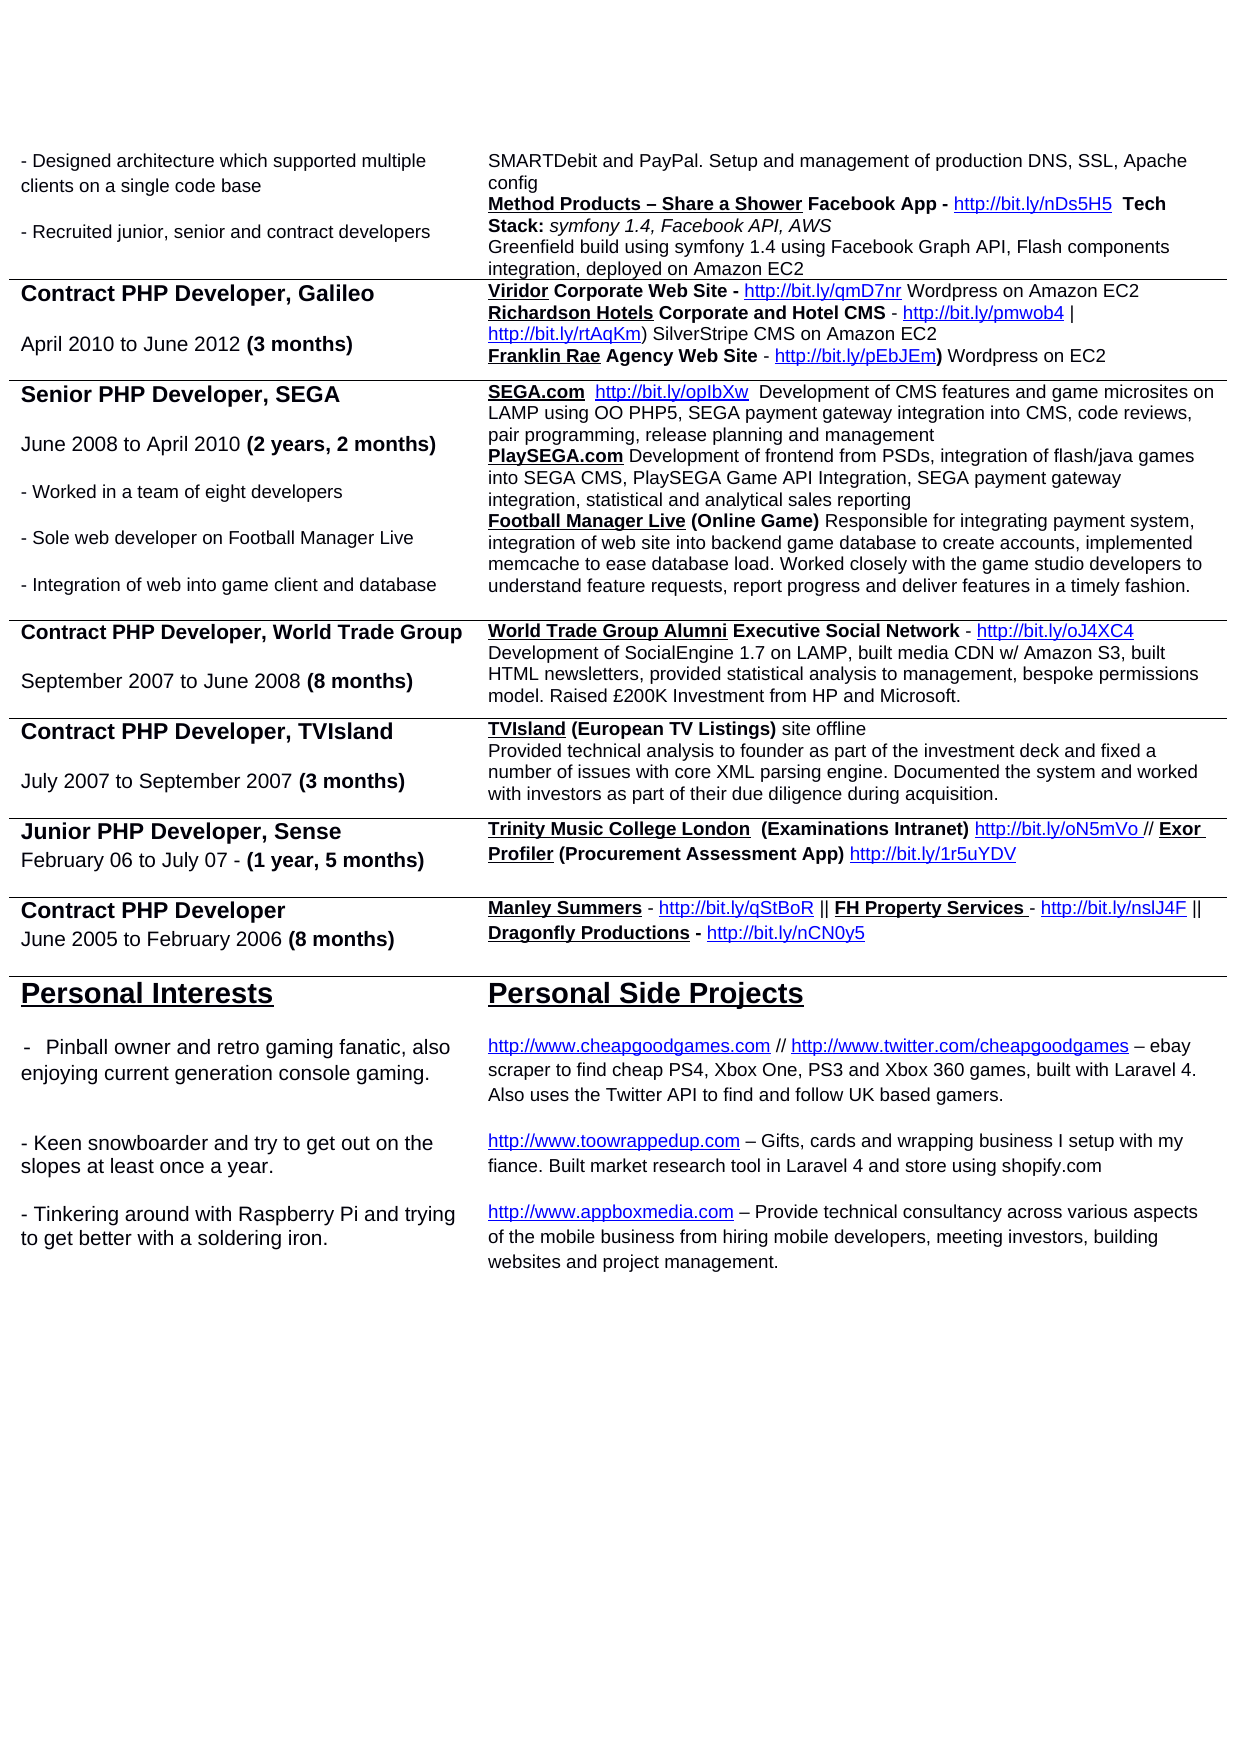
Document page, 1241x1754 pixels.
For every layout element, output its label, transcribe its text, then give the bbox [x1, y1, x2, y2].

table_cell Senior PHP Developer, SEGA [9, 381, 477, 432]
table_cell Contract PHP Developer, Galileo [9, 280, 477, 331]
table_cell http://www.cheapgoodgames.com // http://www.twitter.com/cheapgoodgames – ebay scraper to find cheap PS4, Xbox One, PS3 and Xbox 360 games, built with Laravel 4. Also uses the Twitter API to find and follow UK based gamers. [477, 1035, 1227, 1130]
table_cell Trinity Music College London (Examinations Intranet) http://bit.ly/oN5mVo // Exor Profiler (Procurement Assessment App) http://bit.ly/1r5uYDV [477, 819, 1227, 897]
table_cell Contract PHP Developer, World Trade Group [9, 621, 477, 669]
table_cell July 2007 to September 2007 (3 months) [9, 769, 477, 818]
table_cell Contract PHP Developer June 2005 to February 2006 (8 months) [9, 898, 477, 976]
table_cell Junior PHP Developer, Sense February 06 to July 07 - (1 year, 5 months) [9, 819, 477, 897]
table_cell - Sole web developer on Football Manager Live [9, 527, 477, 573]
table_cell Manley Summers - http://bit.ly/qStBoR || FH Property Services - http://bit.ly/nslJ4F || Dragonfly Productions - http://bit.ly/nCN0y5 [477, 898, 1227, 976]
table_cell Contract PHP Developer, TVIsland [9, 719, 477, 769]
table_cell April 2010 to June 2012 (3 months) [9, 331, 477, 380]
table_cell SEGA.com http://bit.ly/opIbXw Development of CMS features and game microsites on LAMP using OO PHP5, SEGA payment gateway integration into CMS, code reviews, pair programming, release planning and management PlaySEGA.com Development of frontend from PSDs, integration of flash/java games into SEGA CMS, PlaySEGA Game API Integration, SEGA payment gateway integration, statistical and analytical sales reporting Football Manager Live (Online Game) Responsible for integrating payment system, integration of web site into backend game database to create accounts, implemented memcache to ease database load. Worked closely with the game studio developers to understand feature requests, report progress and deliver features in a timely fashion. [477, 381, 1227, 619]
table_cell Personal Side Projects [477, 977, 1227, 1034]
table_cell - Worked in a team of eight developers [9, 481, 477, 527]
table_cell - Integration of web into game client and database [9, 573, 477, 619]
table_cell Viridor Corporate Web Site - http://bit.ly/qmD7nr Wordpress on Amazon EC2 Richardson Hotels Corporate and Hotel CMS - http://bit.ly/pmwob4 | http://bit.ly/rtAqKm) SilverStripe CMS on Amazon EC2 Franklin Rae Agency Web Site - http://bit.ly/pEbJEm) Wordpress on EC2 [477, 280, 1227, 380]
table_cell Personal Interests [9, 977, 477, 1034]
table_cell - Recruited junior, senior and contract developers [9, 221, 477, 279]
table_cell http://www.appboxmedia.com – Provide technical consultancy across various aspects of the mobile business from hiring mobile developers, meeting investors, building websites and project management. [477, 1201, 1227, 1297]
table_cell - Tinkering around with Raspberry Pi and trying to get better with a soldering iron. [9, 1201, 477, 1297]
table_cell World Trade Group Alumni Executive Social Network - http://bit.ly/oJ4XC4 Development of SocialEngine 1.7 on LAMP, built media CDN w/ Amazon S3, built HTML newsletters, provided statistical analysis to management, bespoke permissions model. Raised £200K Investment from HP and Microsoft. [477, 621, 1227, 717]
table_cell - Keen snowboarder and try to get out on the slopes at least once a year. [9, 1130, 477, 1201]
table_cell September 2007 to June 2008 (8 months) [9, 669, 477, 717]
table_cell - Designed architecture which supported multiple clients on a single code base [9, 150, 477, 221]
table_cell - Pinball owner and retro gaming fanatic, also enjoying current generation console gaming. [9, 1035, 477, 1130]
table_cell TVIsland (European TV Listings) site offline Provided technical analysis to founder as part of the investment deck and fixed a number of issues with core XML parsing engine. Documented the system and worked with investors as part of their due diligence during acquisition. [477, 719, 1227, 818]
table_cell http://www.toowrappedup.com – Gifts, cards and wrapping business I setup with my fiance. Built market research tool in Laravel 4 and store using shopify.com [477, 1130, 1227, 1201]
table_cell June 2008 to April 2010 (2 years, 2 months) [9, 432, 477, 481]
